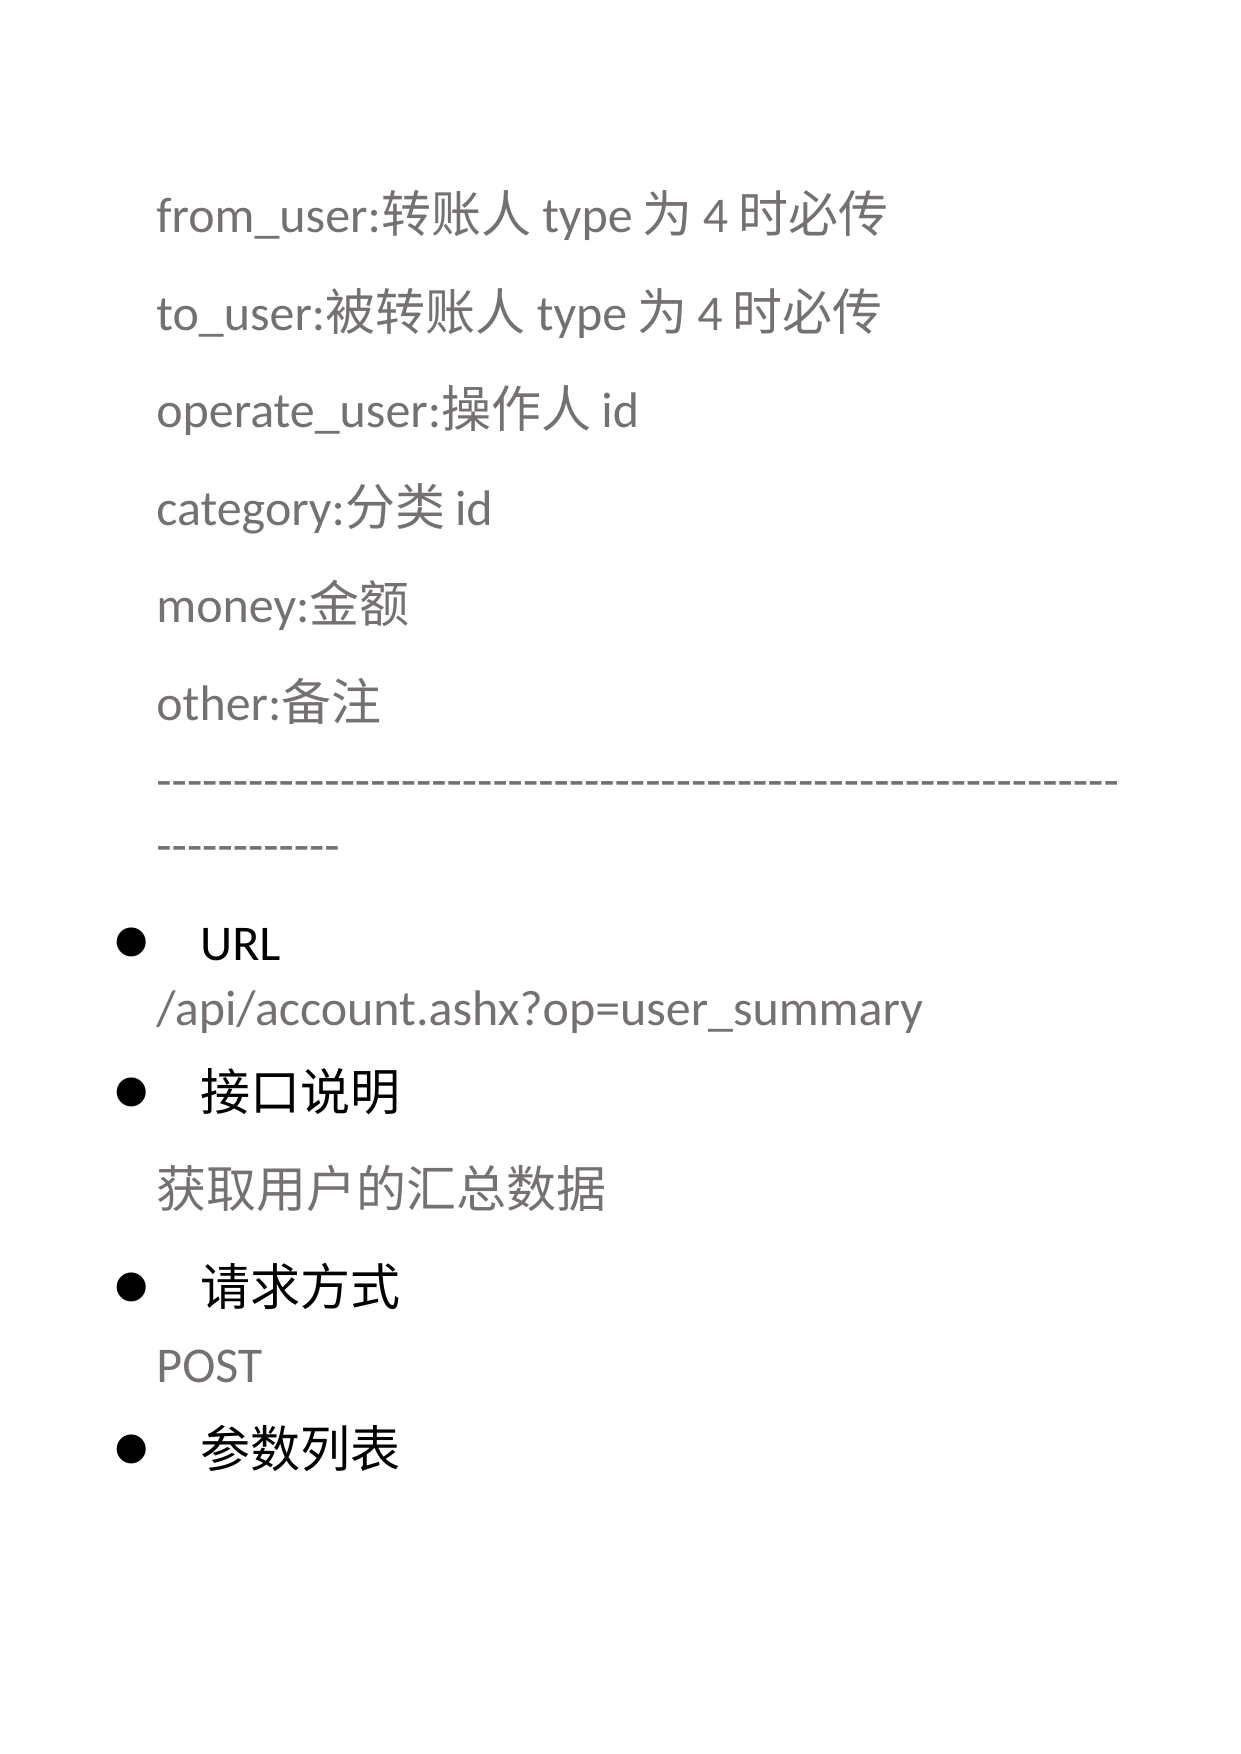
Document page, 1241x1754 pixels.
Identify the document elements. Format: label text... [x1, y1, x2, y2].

list other:备注 [156, 649, 1128, 747]
list 获取用户的汇总数据 [156, 1137, 1128, 1234]
list --------------------------------------------------------------------------- [156, 747, 1128, 877]
list to_user:被转账人 type为4时必传 [156, 259, 1128, 357]
list /api/account.ashx?op=user_summary [156, 974, 1128, 1039]
list 参数列表 [112, 1397, 1128, 1494]
list from_user:转账人 type为4时必传 [156, 162, 1128, 259]
list URL [112, 909, 1128, 974]
list money:金额 [156, 552, 1128, 649]
list 接口说明 [112, 1039, 1128, 1137]
list operate_user:操作人id [156, 357, 1128, 454]
list category:分类id [156, 454, 1128, 552]
list 请求方式 [112, 1234, 1128, 1332]
list POST [156, 1332, 1128, 1397]
